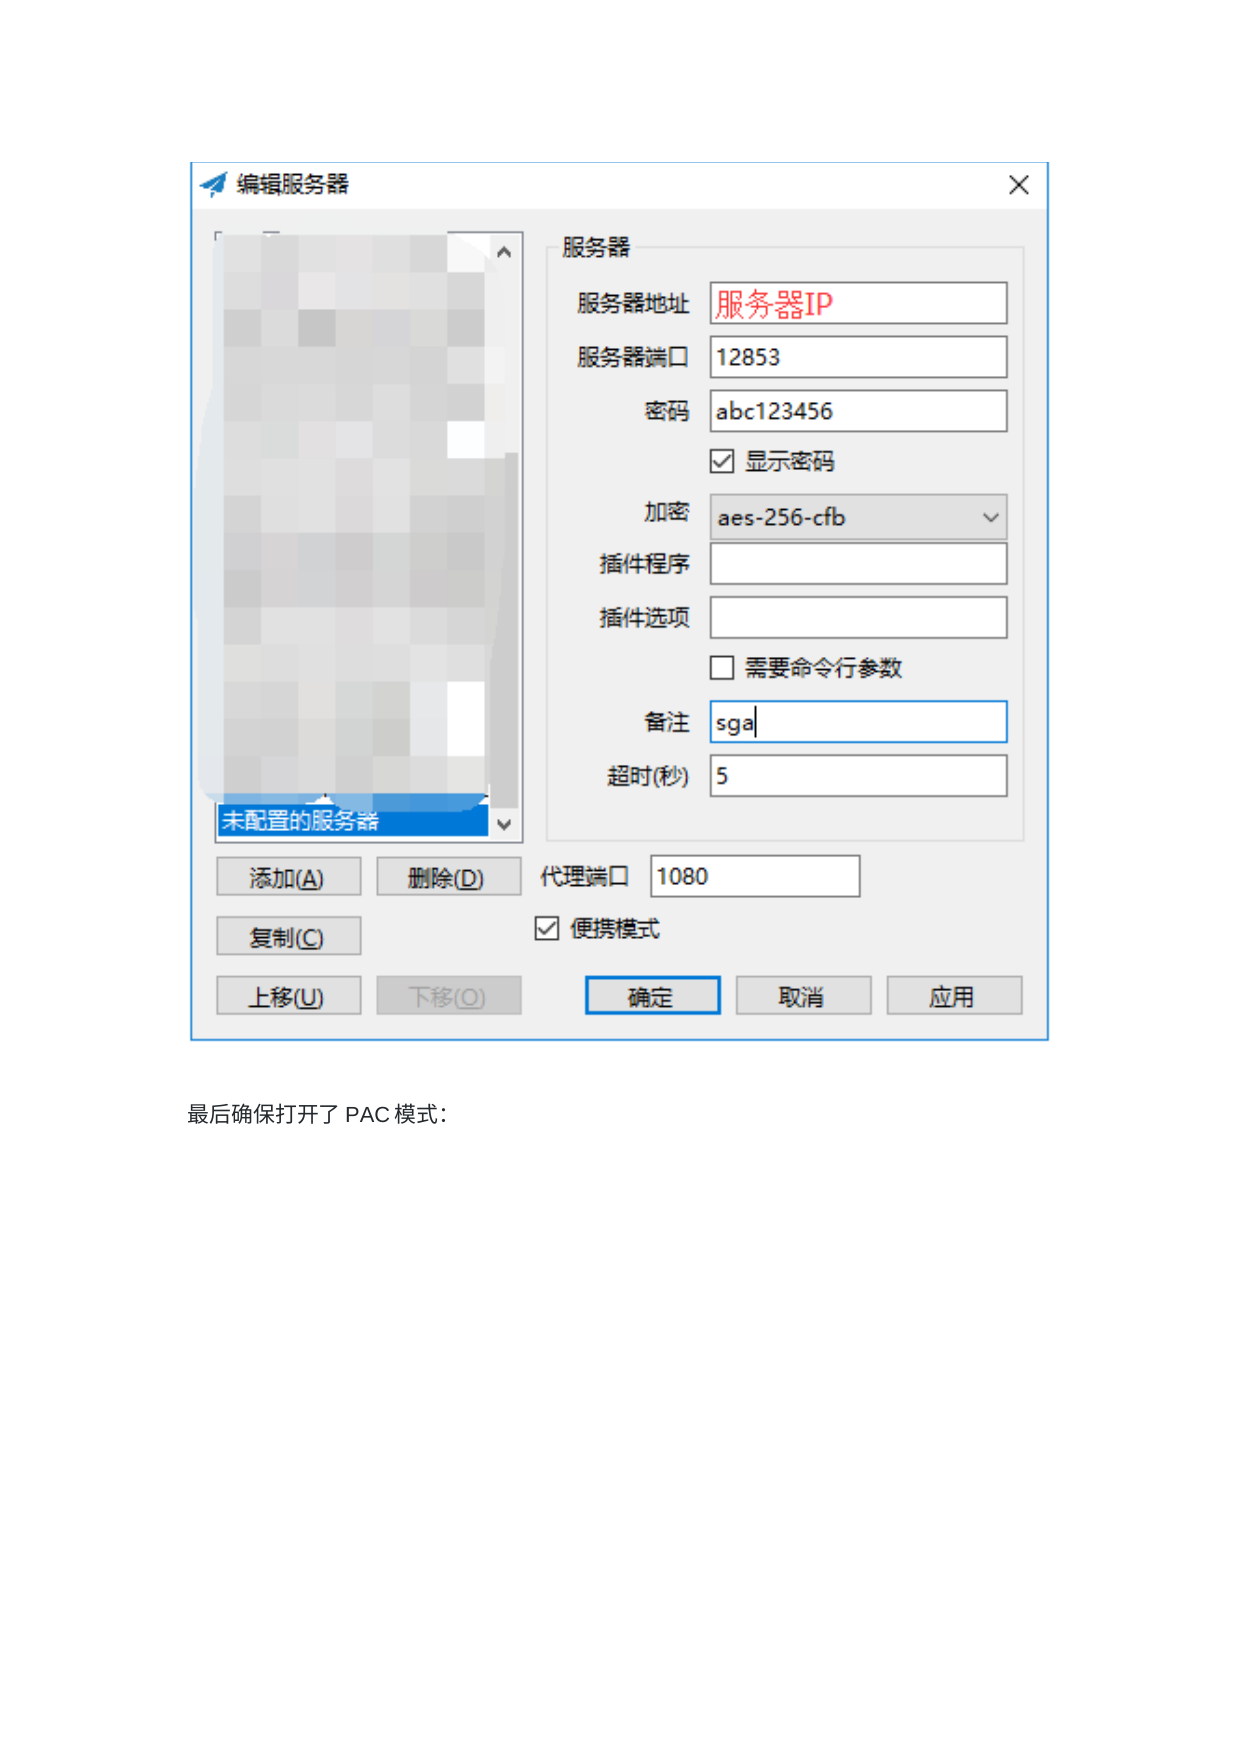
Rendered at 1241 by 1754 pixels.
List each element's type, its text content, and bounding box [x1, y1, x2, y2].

picture [187, 162, 1053, 1045]
text 最后确保打开了PAC模式： [187, 1097, 1053, 1129]
